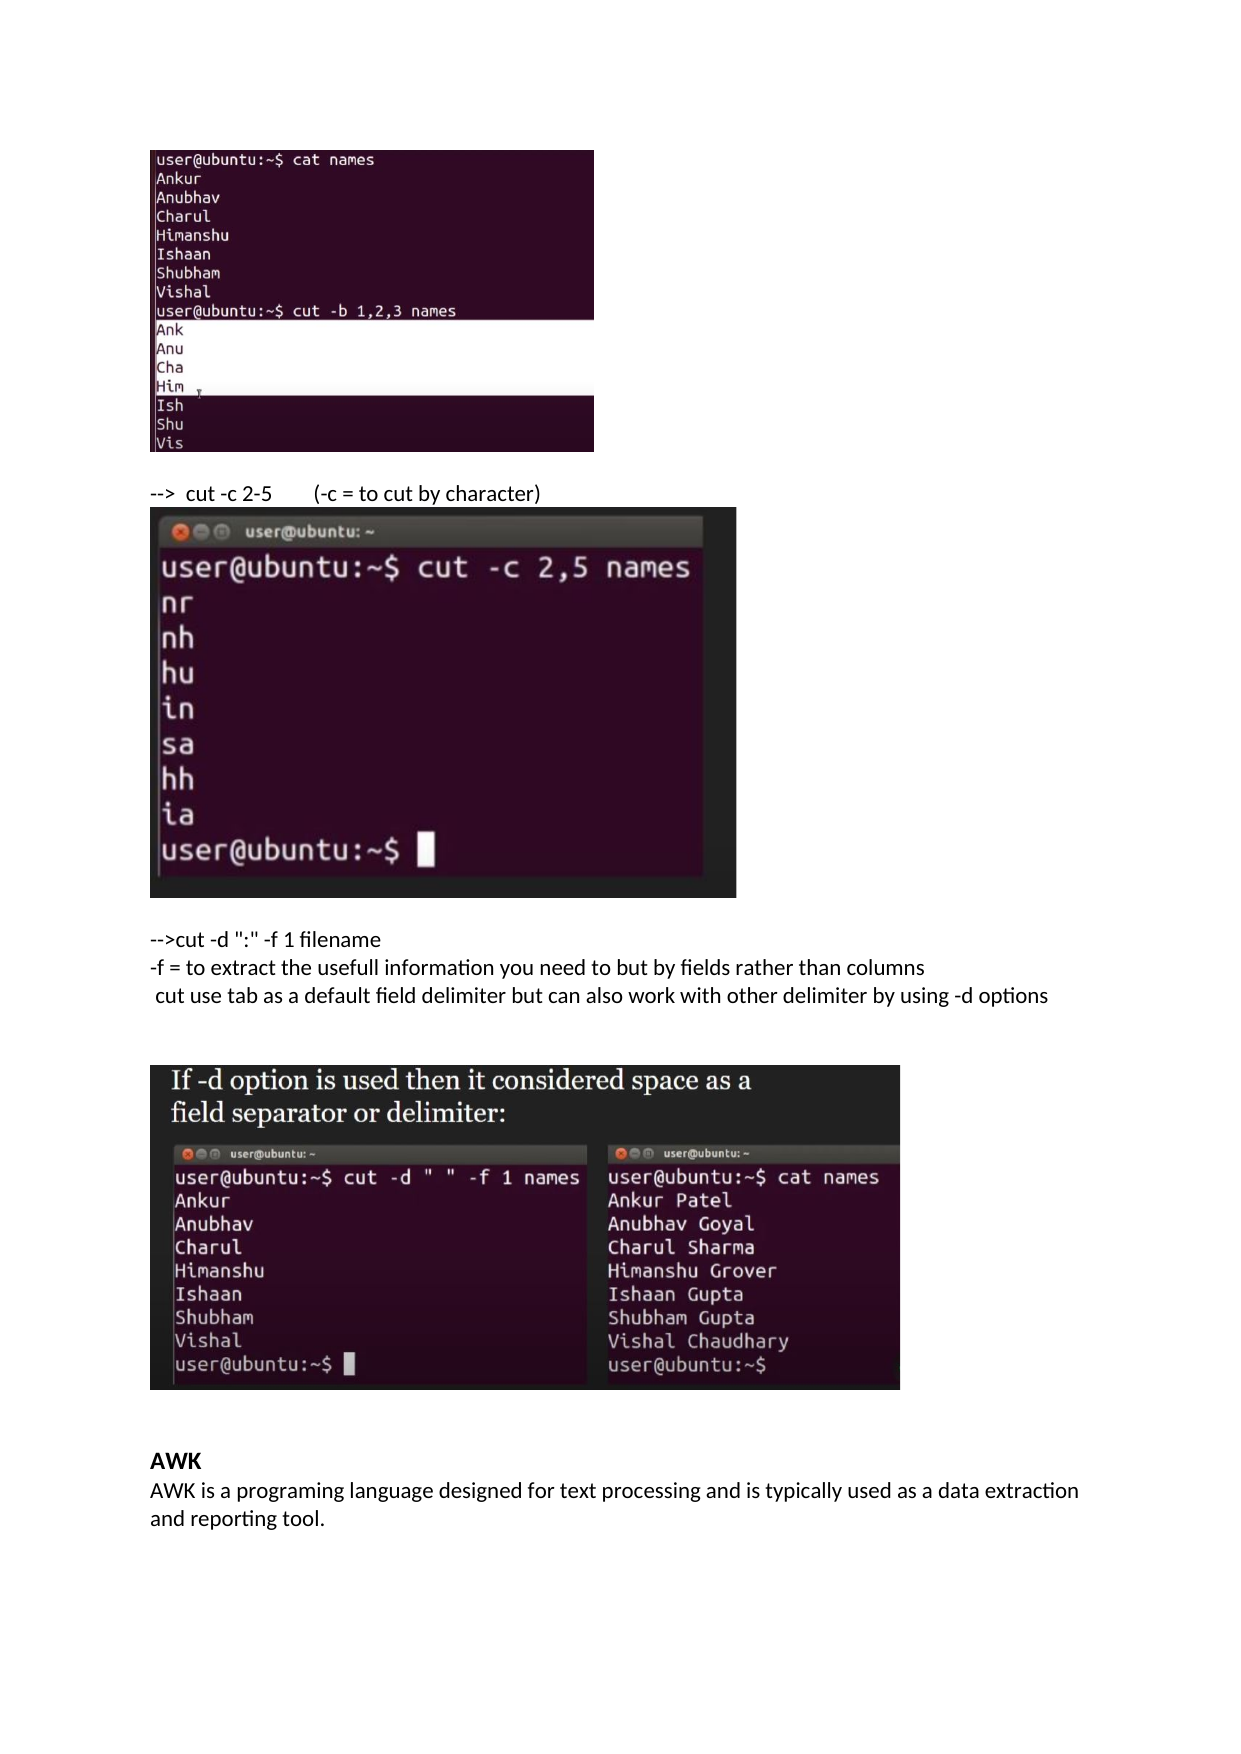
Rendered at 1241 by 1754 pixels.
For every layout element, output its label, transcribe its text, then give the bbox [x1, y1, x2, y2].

text AWK is a programing language designed for text processing and is typically used as a data extraction and reporting tool. [150, 1476, 1090, 1532]
picture [150, 1065, 901, 1390]
text --> cut -c 2-5 (-c = to cut by character) [150, 479, 1090, 507]
picture [150, 150, 594, 452]
text -f = to extract the usefull information you need to but by fields rather than columns [150, 953, 1090, 981]
text cut use tab as a default field delimiter but can also work with other delimiter by using -d options [150, 981, 1090, 1009]
picture [150, 507, 737, 898]
text AWK [150, 1445, 1090, 1476]
text -->cut -d ":" -f 1 filename [150, 925, 1090, 953]
